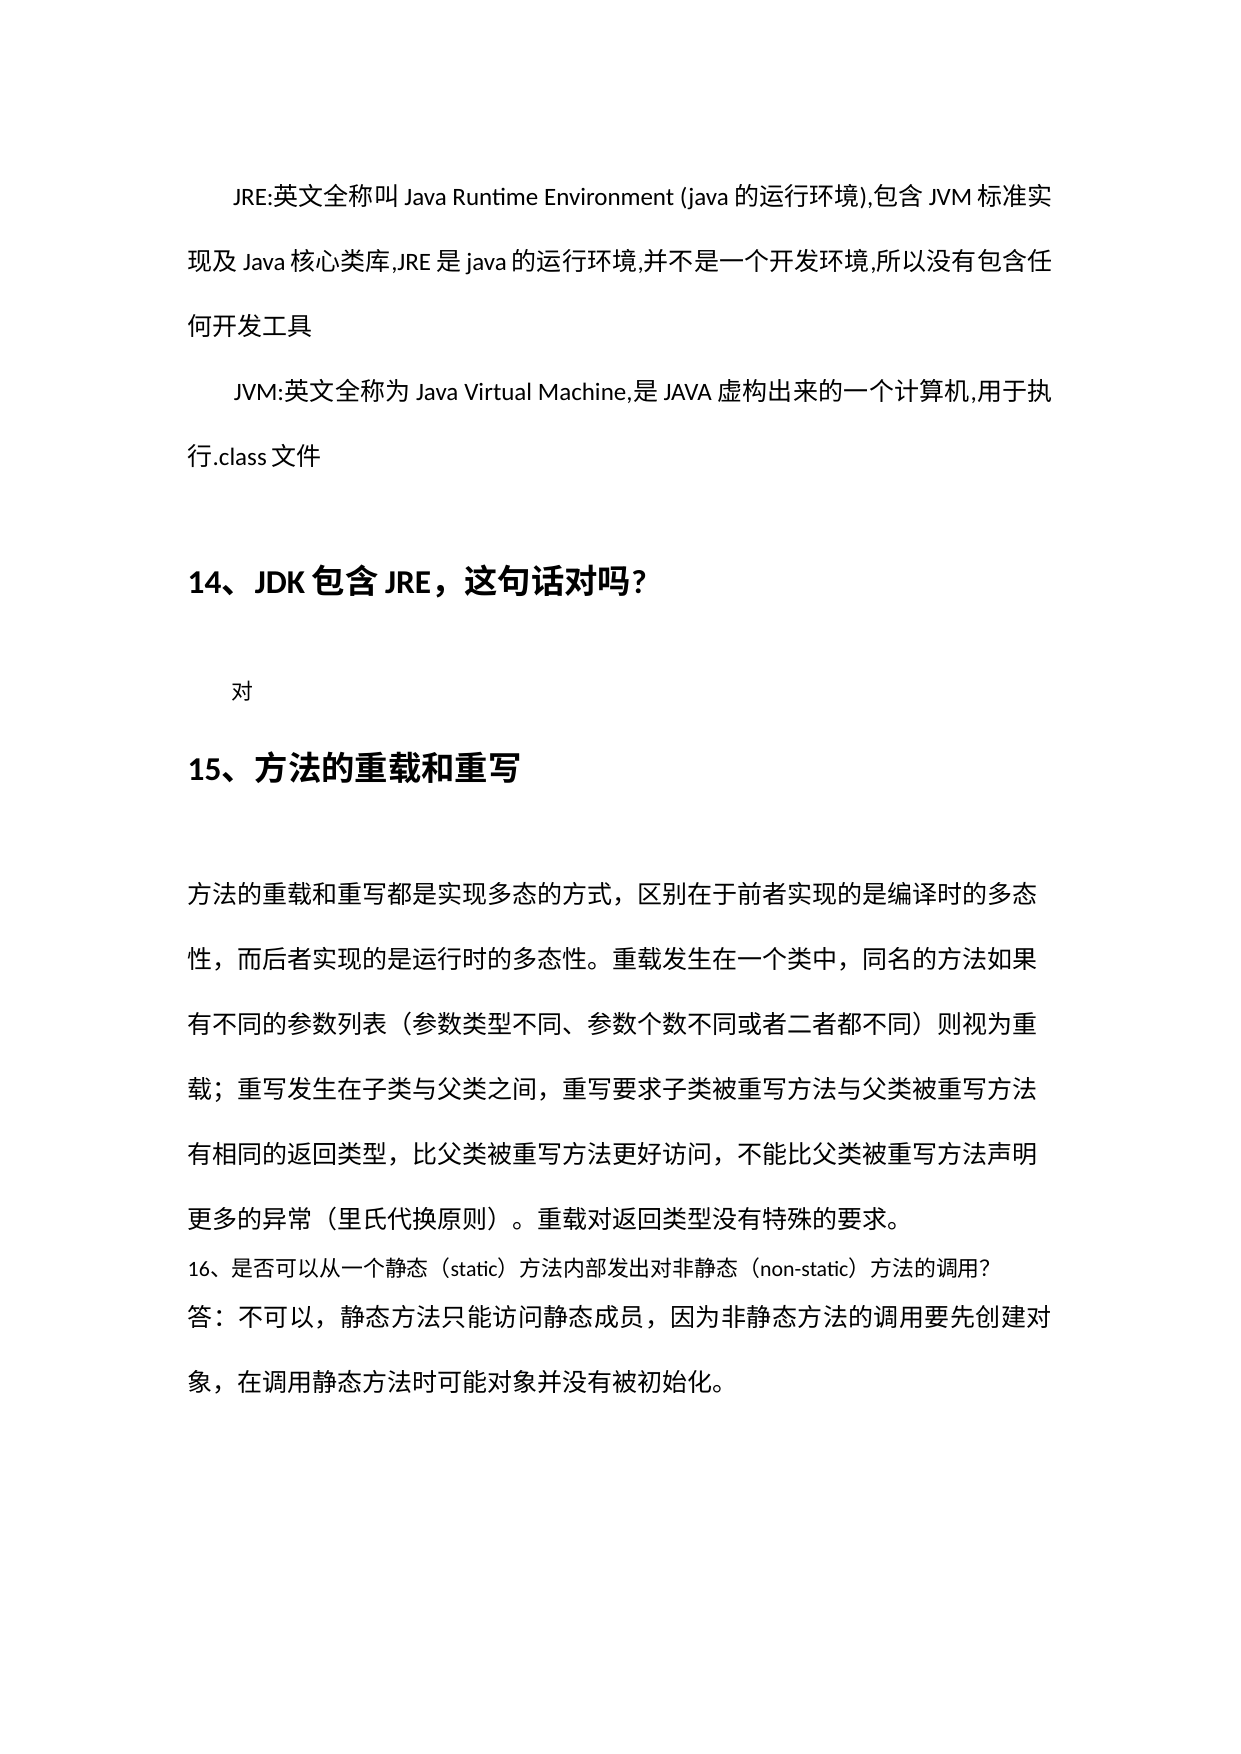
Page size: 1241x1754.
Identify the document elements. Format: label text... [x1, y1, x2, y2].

text 对 [187, 674, 1053, 706]
text 答：不可以，静态方法只能访问静态成员，因为非静态方法的调用要先创建对象，在调用静态方法时可能对象并没有被初始化。 [187, 1283, 1053, 1413]
text 方法的重载和重写都是实现多态的方式，区别在于前者实现的是编译时的多态性，而后者实现的是运行时的多态性。重载发生在一个类中，同名的方法如果有不同的参数列表（参数类型不同、参数个数不同或者二者都不同）则视为重载；重写发生在子类与父类之间，重写要求子类被重写方法与父类被重写方法有相同的返回类型，比父类被重写方法更好访问，不能比父类被重写方法声明更多的异常（里氏代换原则）。重载对返回类型没有特殊的要求。 [187, 861, 1053, 1251]
text JVM:英文全称为Java Virtual Machine,是JAVA虚构出来的一个计算机,用于执行.class文件 [187, 357, 1053, 487]
subtitle 14、JDK包含JRE，这句话对吗? [187, 547, 1053, 612]
text 16、是否可以从一个静态（static）方法内部发出对非静态（non-static）方法的调用？ [187, 1251, 1053, 1283]
text JRE:英文全称叫Java Runtime Environment (java的运行环境),包含JVM标准实现及Java核心类库,JRE是java的运行环境,并不是一个开发环境,所以没有包含任何开发工具 [187, 162, 1053, 357]
subtitle 15、方法的重载和重写 [187, 733, 1053, 798]
